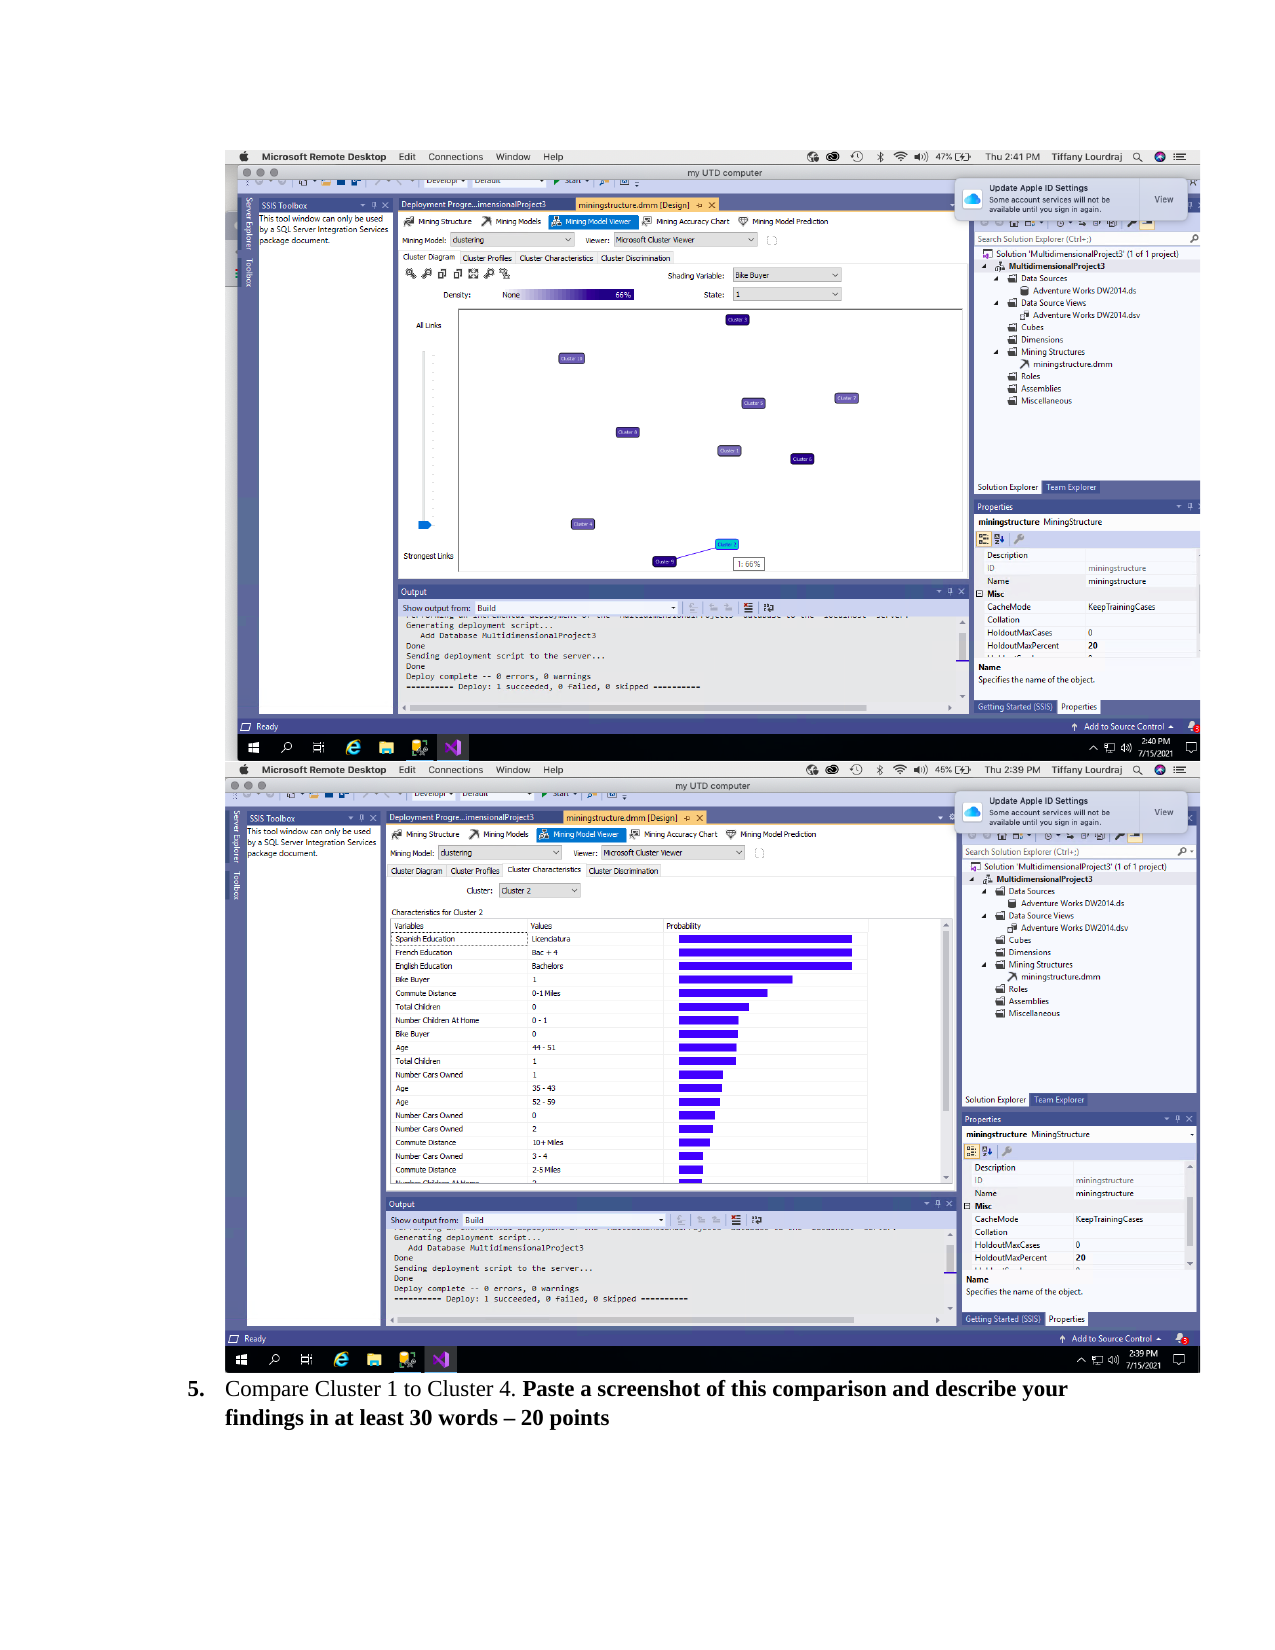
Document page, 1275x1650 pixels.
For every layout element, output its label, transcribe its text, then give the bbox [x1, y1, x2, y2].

picture [225, 150, 1200, 761]
picture [225, 762, 1200, 1373]
list Compare Cluster 1 to Cluster 4. Paste a screenshot of this comparison and describe your findings in at least 30 words – 20 points [187, 1375, 1125, 1430]
